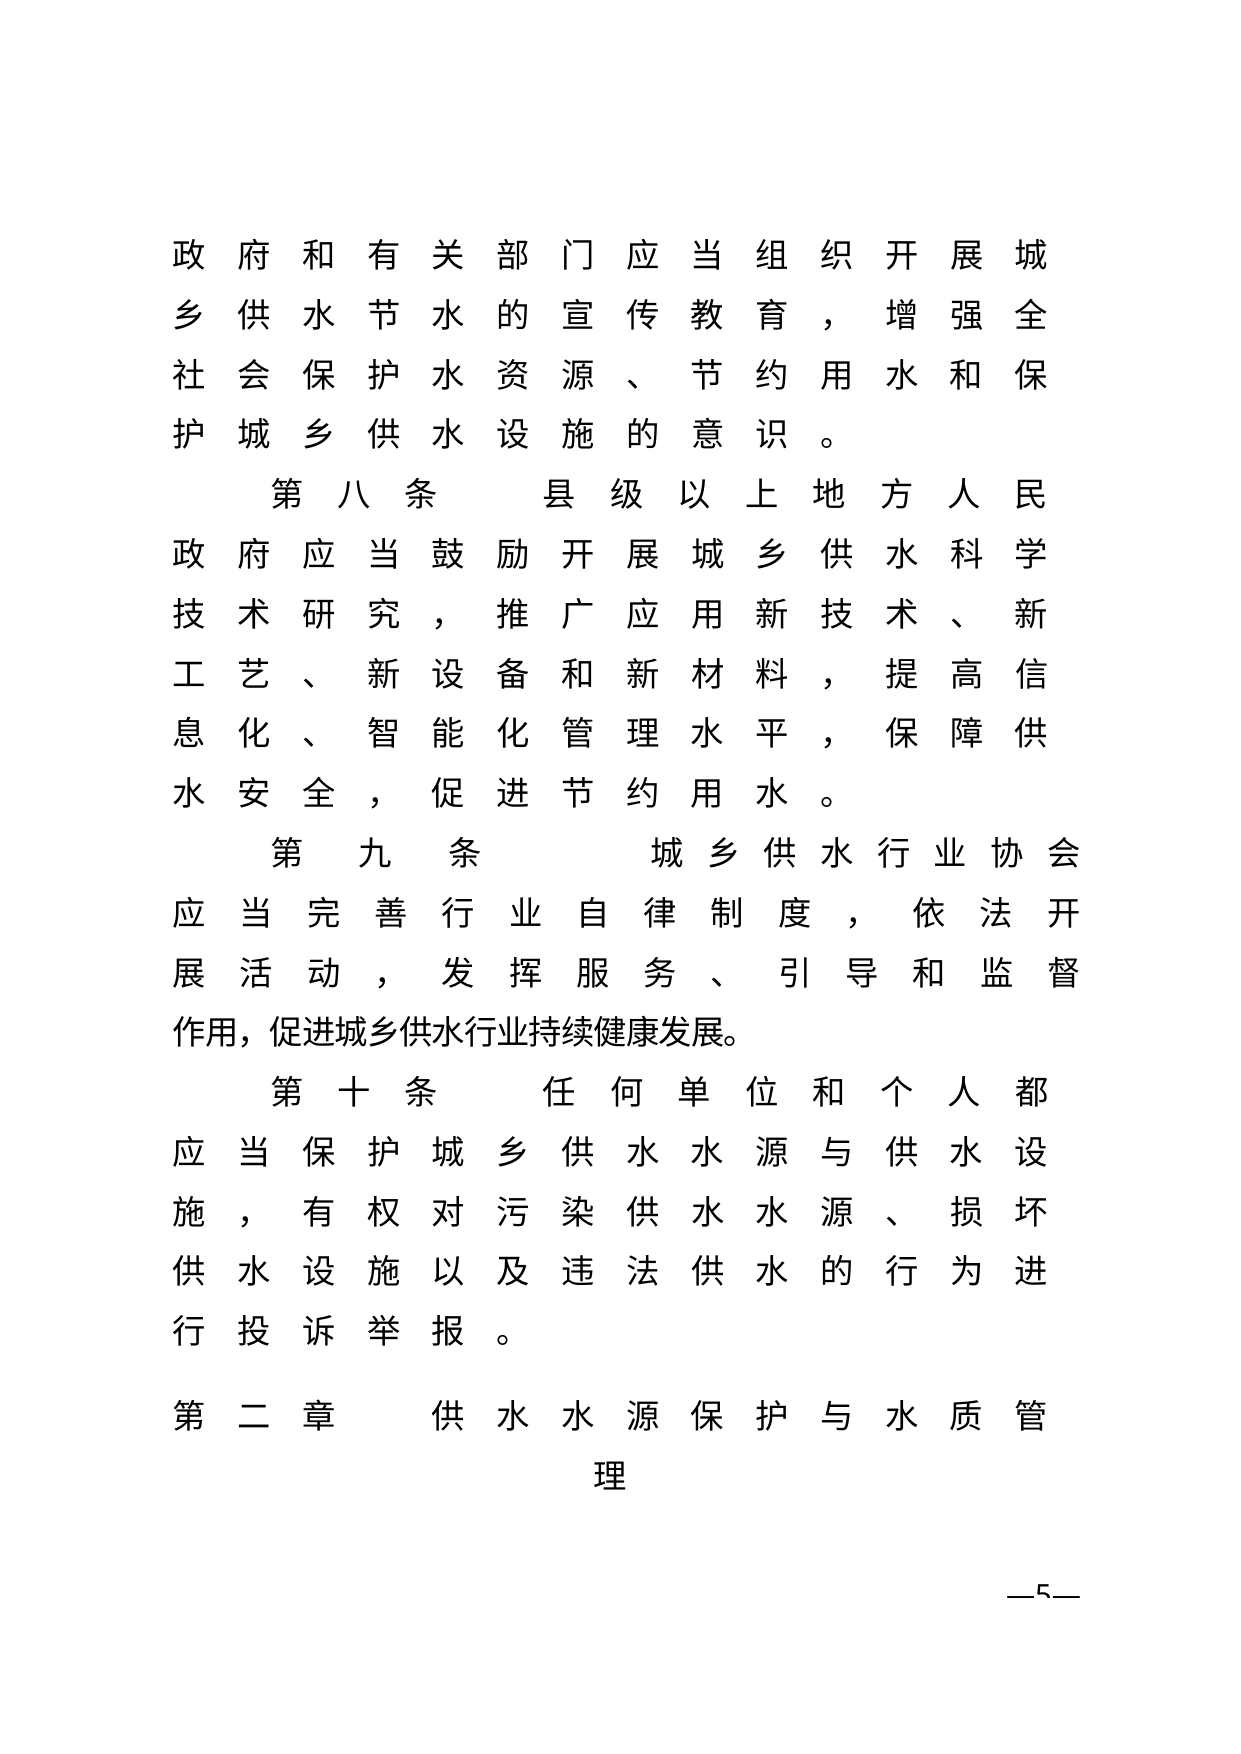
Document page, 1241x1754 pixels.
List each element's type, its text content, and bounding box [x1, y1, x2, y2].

text 第十条 任何单位和个人都应当保护城乡供水水源与供水设施，有权对污染供水水源、损坏供水设施以及违法供水的行为进行投诉举报。 [172, 1060, 1079, 1359]
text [172, 223, 1079, 462]
text 第九条 城乡供水行业协会应当完善行业自律制度，依法开展活动，发挥服务、引导和监督作用，促进城乡供水行业持续健康发展。 [172, 821, 1079, 1060]
text 第八条 县级以上地方人民政府应当鼓励开展城乡供水科学技术研究，推广应用新技术、新工艺、新设备和新材料，提高信息化、智能化管理水平，保障供水安全，促进节约用水。 [172, 462, 1079, 821]
text 第二章 供水水源保护与水质管理 [172, 1384, 1079, 1504]
